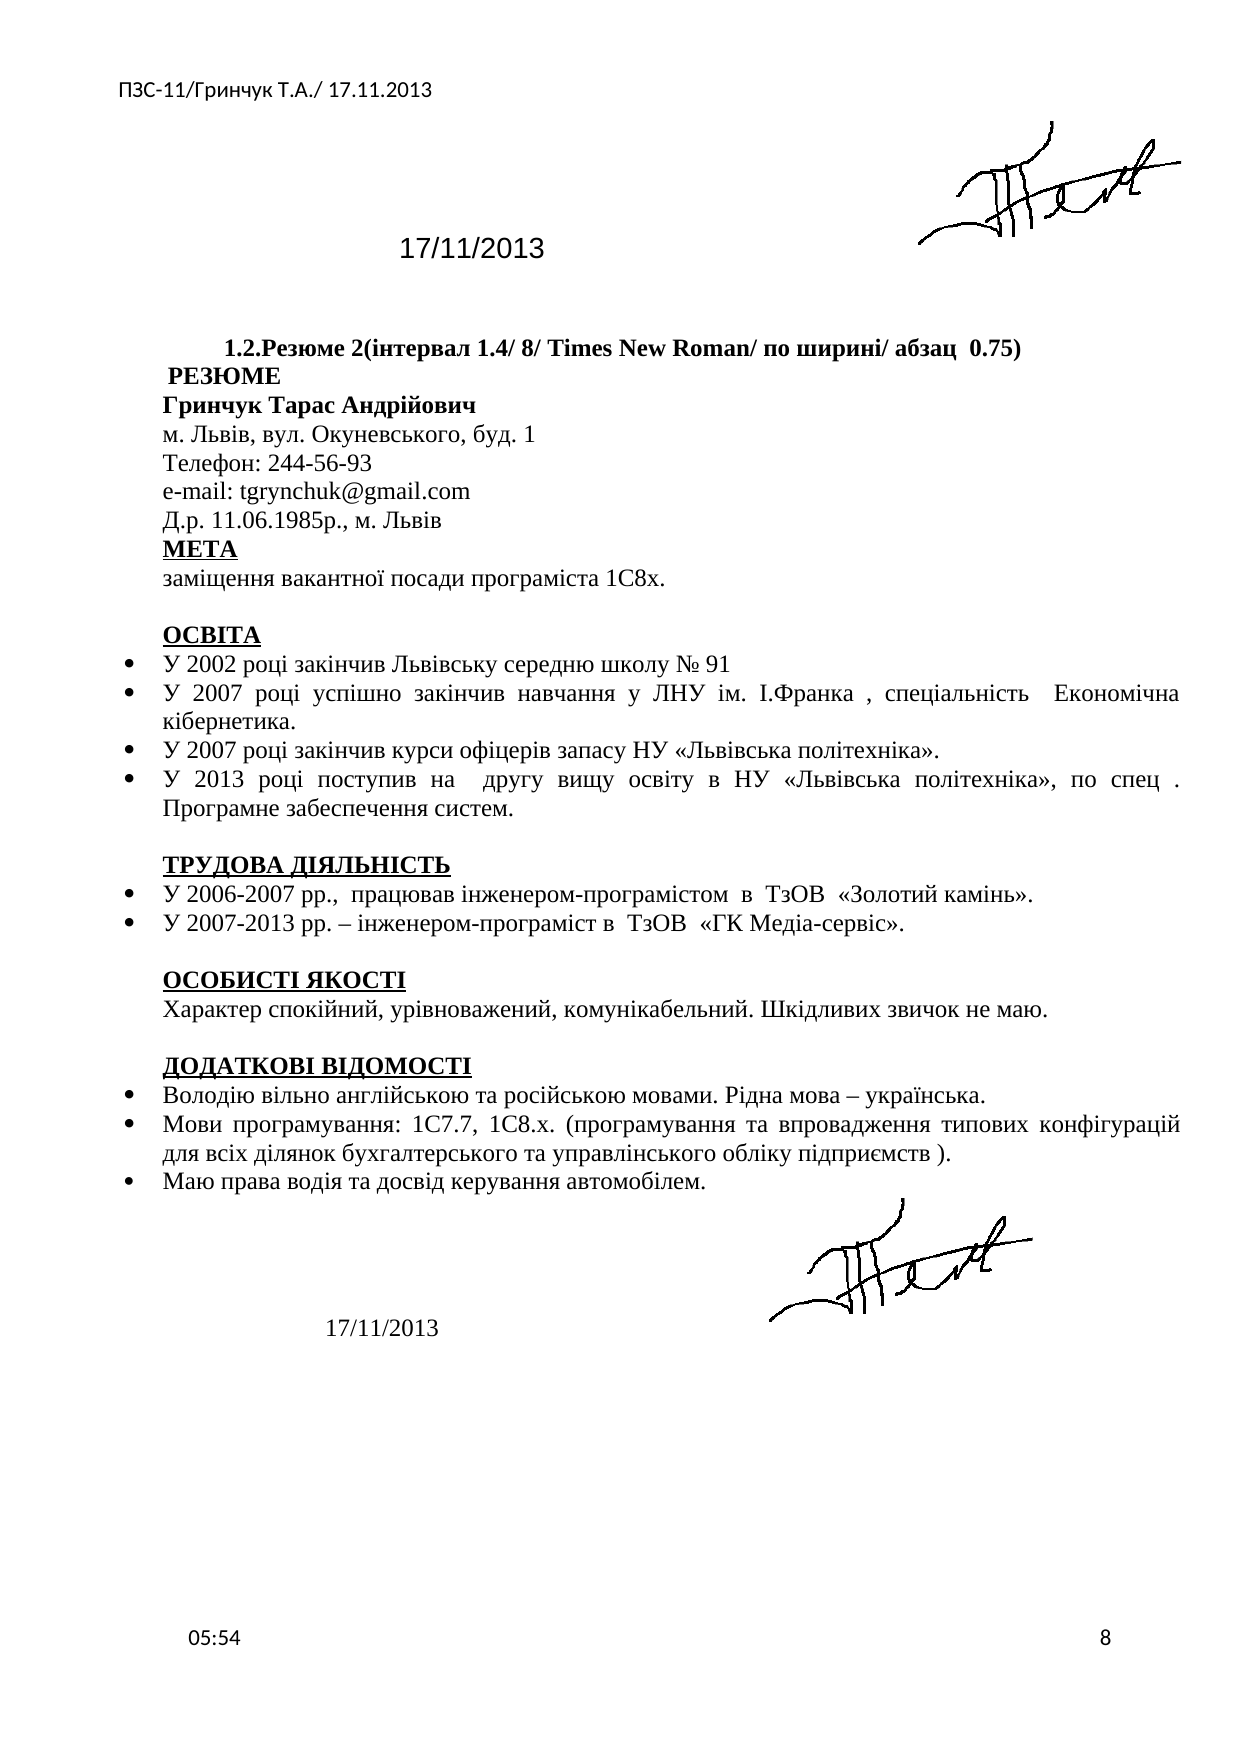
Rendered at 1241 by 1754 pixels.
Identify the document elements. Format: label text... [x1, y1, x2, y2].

text ДОДАТКОВІ ВІДОМОСТІ [162, 1051, 1181, 1080]
text заміщення вакантної посади програміста 1С8х. [162, 563, 1181, 591]
text Д.р. 11.06.1985р., м. Львів [162, 505, 1181, 534]
text м. Львів, вул. Окуневського, буд. 1 [162, 419, 1181, 448]
text РЕЗЮМЕ [162, 361, 1181, 390]
list У 2007 році успішно закінчив навчання у ЛНУ ім. І.Франка , спеціальність Економічна кібернетика. [125, 678, 1181, 735]
text ОСВІТА [162, 620, 1181, 649]
list Маю права водія та досвід керування автомобілем. [125, 1166, 1181, 1195]
picture [757, 1195, 1033, 1336]
list У 2002 році закінчив Львівську середню школу № 91 [125, 649, 1181, 678]
text Характер спокійний, урівноважений, комунікабельний. Шкідливих звичок не маю. [162, 994, 1181, 1023]
text ТРУДОВА ДІЯЛЬНІСТЬ [162, 850, 1181, 879]
list У 2007-2013 рр. – інженером-програміст в ТзОВ «ГК Медіа-сервіс». [125, 908, 1181, 936]
text МЕТА [162, 534, 1181, 563]
subtitle 1.2.Резюме 2(інтервал 1.4/ 8/ Times New Roman/ по ширині/ абзац 0.75) [224, 333, 1181, 361]
list У 2007 році закінчив курси офіцерів запасу НУ «Львівська політехніка». [125, 735, 1181, 764]
list У 2013 році поступив на другу вищу освіту в НУ «Львівська політехніка», по спец . Програмне забеспечення систем. [125, 764, 1181, 821]
text Телефон: 244-56-93 [162, 448, 1181, 476]
picture [906, 118, 1182, 259]
list Володію вільно англійською та російською мовами. Рідна мова – українська. [125, 1080, 1181, 1109]
text ОСОБИСТІ ЯКОСТІ [162, 965, 1181, 994]
list У 2006-2007 рр., працював інженером-програмістом в ТзОВ «Золотий камінь». [125, 879, 1181, 908]
text e-mail: tgrynchuk@gmail.com [162, 476, 1181, 505]
text Гринчук Тарас Андрійович [162, 390, 1181, 419]
list Мови програмування: 1С7.7, 1С8.х. (програмування та впровадження типових конфігурацій для всіх ділянок бухгалтерського та управлінського обліку підприємств ). [125, 1109, 1181, 1166]
